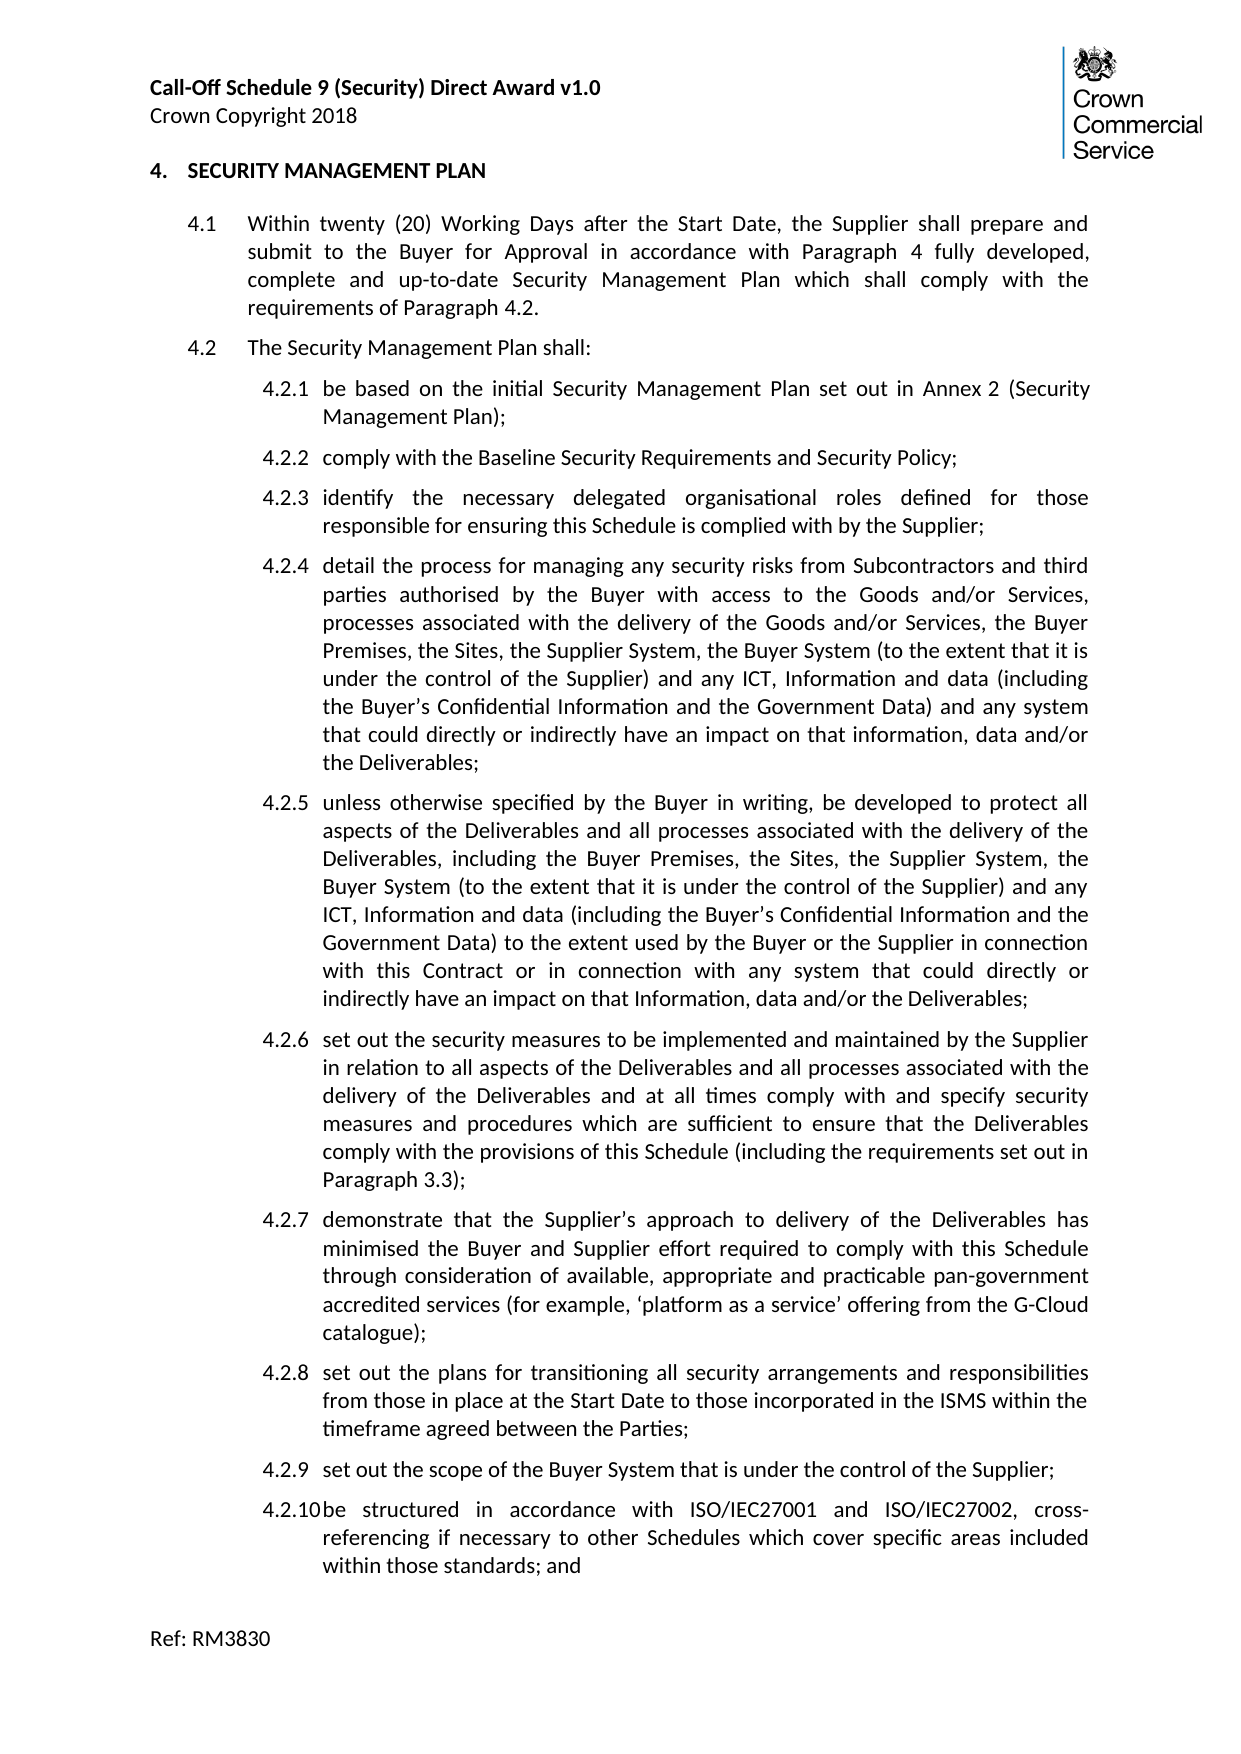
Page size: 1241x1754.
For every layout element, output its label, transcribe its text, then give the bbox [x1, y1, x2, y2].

text be based on the initial Security Management Plan set out in Annex 2 (Security Management Plan); [262, 374, 1090, 430]
text unless otherwise specified by the Buyer in writing, be developed to protect all aspects of the Deliverables and all processes associated with the delivery of the Deliverables, including the Buyer Premises, the Sites, the Supplier System, the Buyer System (to the extent that it is under the control of the Supplier) and any ICT, Information and data (including the Buyer’s Confidential Information and the Government Data) to the extent used by the Buyer or the Supplier in connection with this Contract or in connection with any system that could directly or indirectly have an impact on that Information, data and/or the Deliverables; [262, 788, 1090, 1012]
text Within twenty (20) Working Days after the Start Date, the Supplier shall prepare and submit to the Buyer for Approval in accordance with Paragraph 4 fully developed, complete and up-to-date Security Management Plan which shall comply with the requirements of Paragraph 4.2. [187, 209, 1090, 321]
subtitle SECURITY MANAGEMENT PLAN [150, 156, 1090, 184]
text set out the scope of the Buyer System that is under the control of the Supplier; [262, 1455, 1090, 1483]
text demonstrate that the Supplier’s approach to delivery of the Deliverables has minimised the Buyer and Supplier effort required to comply with this Schedule through consideration of available, appropriate and practicable pan-government accredited services (for example, ‘platform as a service’ offering from the G-Cloud catalogue); [262, 1206, 1090, 1346]
picture [1062, 46, 1202, 159]
text comply with the Baseline Security Requirements and Security Policy; [262, 443, 1090, 471]
text identify the necessary delegated organisational roles defined for those responsible for ensuring this Schedule is complied with by the Supplier; [262, 483, 1090, 539]
text detail the process for managing any security risks from Subcontractors and third parties authorised by the Buyer with access to the Goods and/or Services, processes associated with the delivery of the Goods and/or Services, the Buyer Premises, the Sites, the Supplier System, the Buyer System (to the extent that it is under the control of the Supplier) and any ICT, Information and data (including the Buyer’s Confidential Information and the Government Data) and any system that could directly or indirectly have an impact on that information, data and/or the Deliverables; [262, 552, 1090, 776]
text set out the plans for transitioning all security arrangements and responsibilities from those in place at the Start Date to those incorporated in the ISMS within the timeframe agreed between the Parties; [262, 1358, 1090, 1442]
text set out the security measures to be implemented and maintained by the Supplier in relation to all aspects of the Deliverables and all processes associated with the delivery of the Deliverables and at all times comply with and specify security measures and procedures which are sufficient to ensure that the Deliverables comply with the provisions of this Schedule (including the requirements set out in Paragraph 3.3); [262, 1025, 1090, 1193]
text be structured in accordance with ISO/IEC27001 and ISO/IEC27002, cross-referencing if necessary to other Schedules which cover specific areas included within those standards; and [262, 1495, 1090, 1579]
text The Security Management Plan shall: [187, 333, 1090, 362]
